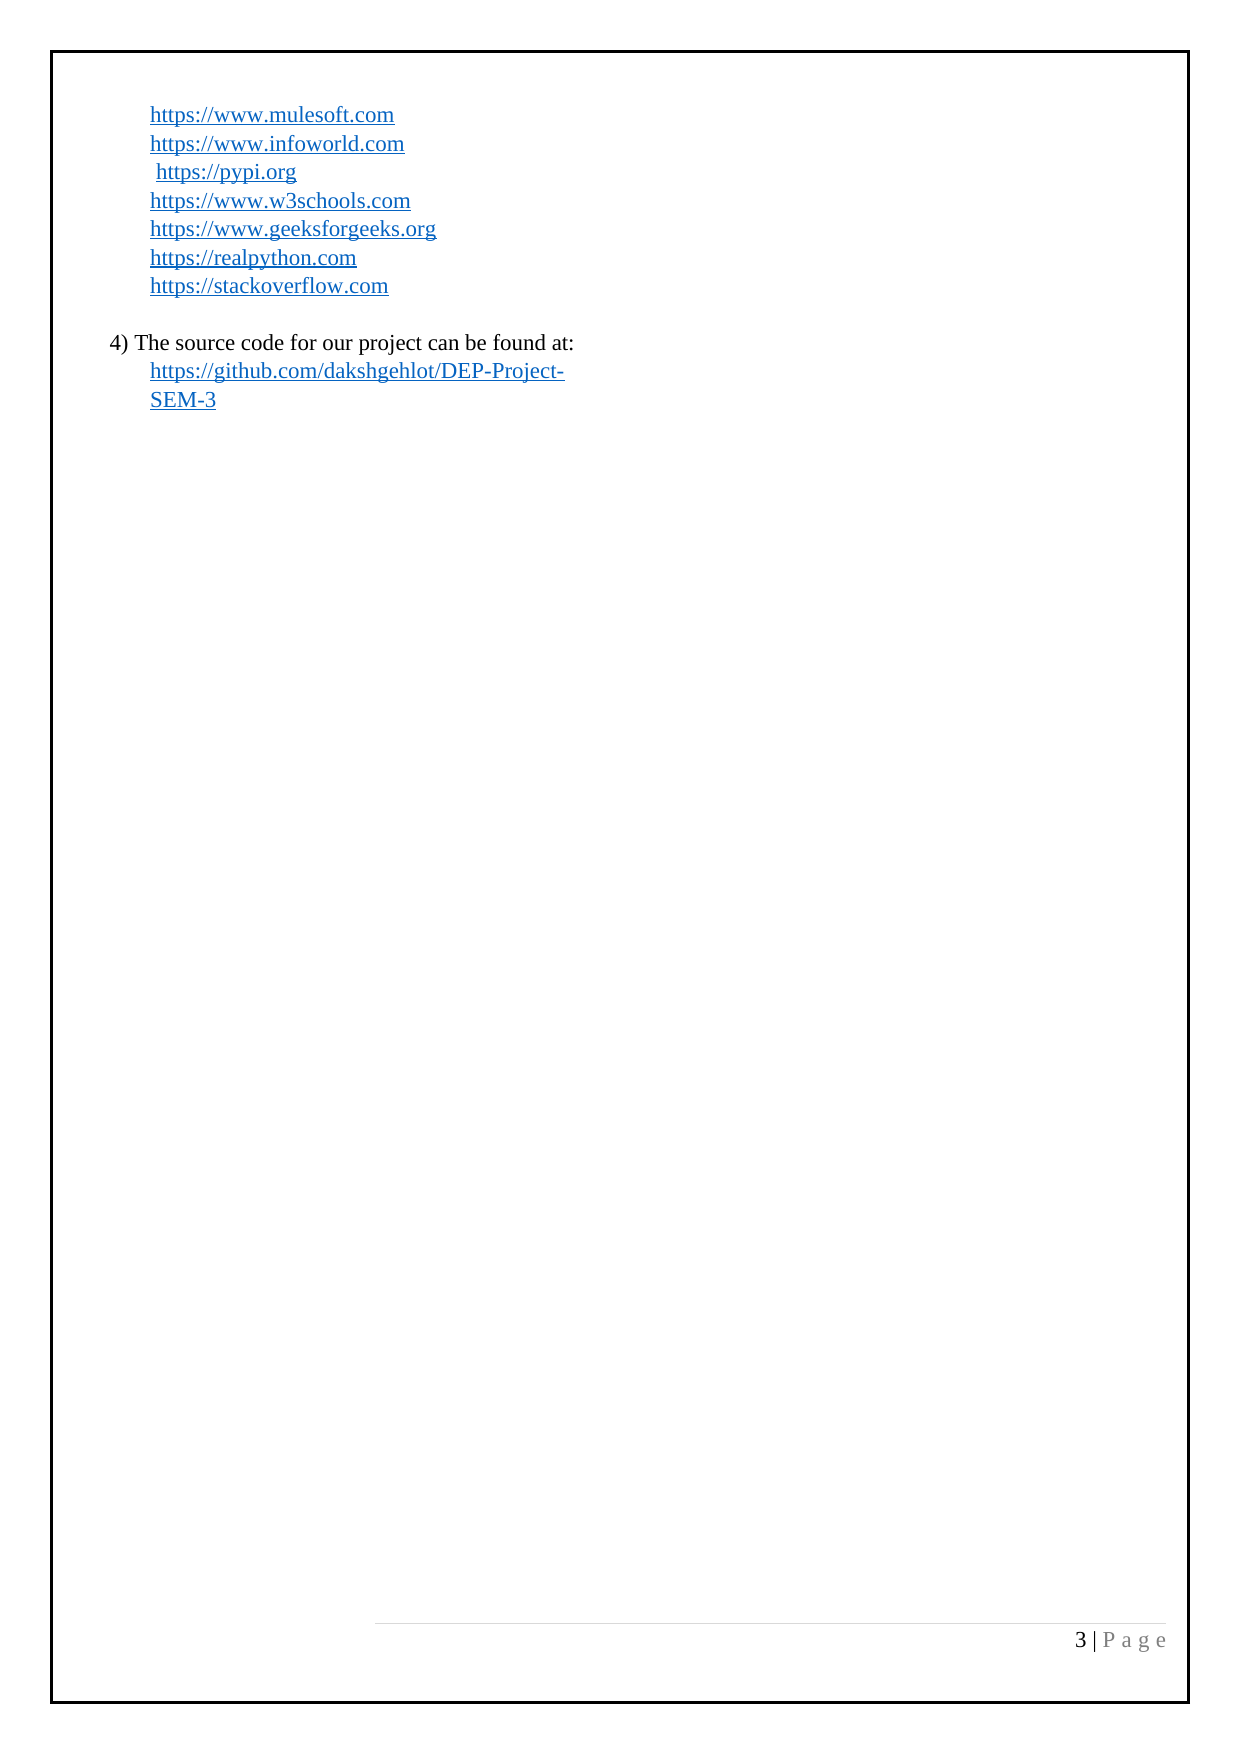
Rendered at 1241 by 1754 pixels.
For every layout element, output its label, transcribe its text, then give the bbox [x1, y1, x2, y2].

text https://realpython.com [150, 243, 588, 270]
text https://github.com/dakshgehlot/DEP-Project-SEM-3 [150, 357, 588, 412]
text https://pypi.org [150, 158, 588, 184]
text https://www.w3schools.com [150, 187, 588, 213]
text https://stackoverflow.com [150, 272, 588, 298]
text https://www.geeksforgeeks.org [150, 215, 588, 241]
text https://www.mulesoft.com [150, 101, 588, 128]
text https://www.infoworld.com [150, 130, 588, 156]
text 4) The source code for our project can be found at: [75, 329, 588, 355]
